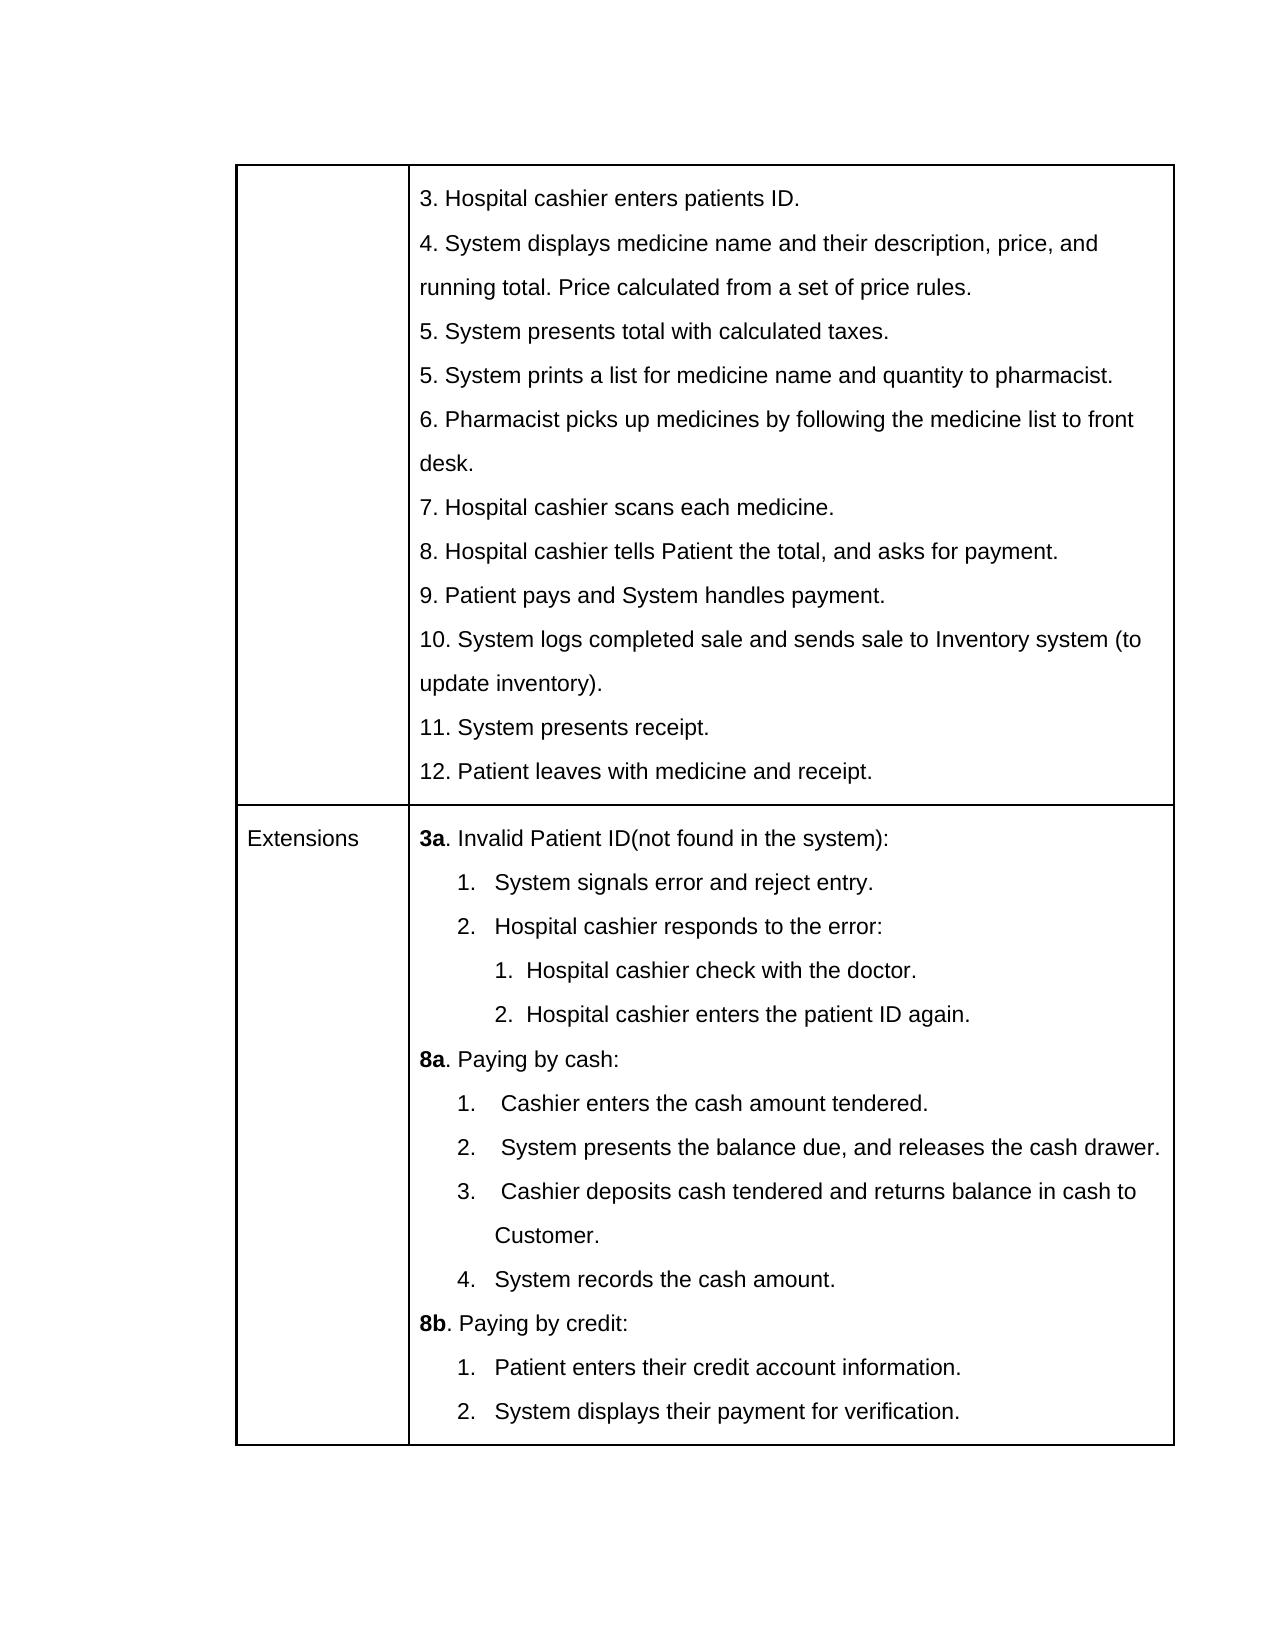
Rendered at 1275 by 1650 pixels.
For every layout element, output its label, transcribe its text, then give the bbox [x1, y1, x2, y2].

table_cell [410, 166, 1173, 804]
table_cell Extensions [238, 806, 408, 1444]
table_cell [410, 806, 1173, 1444]
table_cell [238, 166, 408, 804]
